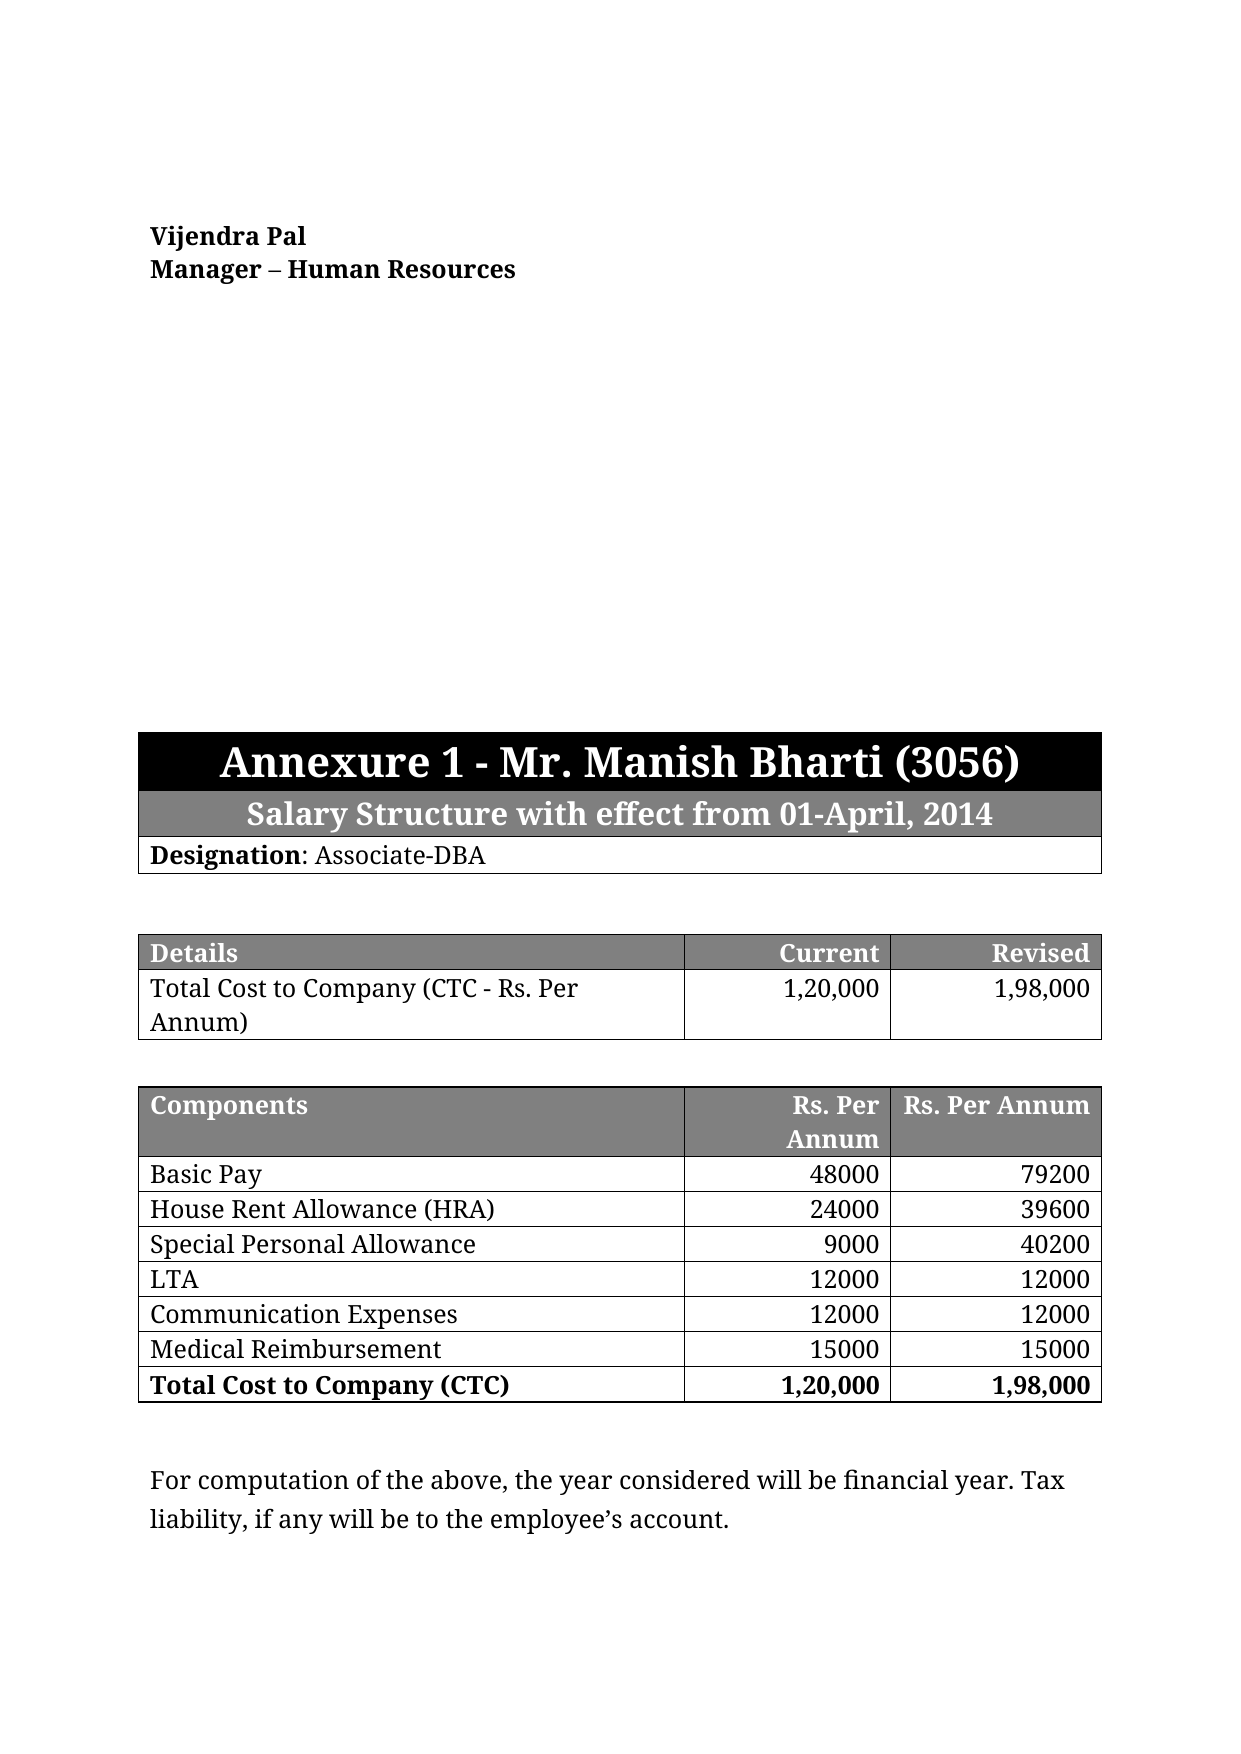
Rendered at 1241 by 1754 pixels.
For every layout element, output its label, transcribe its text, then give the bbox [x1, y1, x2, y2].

table_cell 12000 [891, 1262, 1101, 1296]
table_cell 1,98,000 [891, 970, 1101, 1038]
table_cell Total Cost to Company (CTC - Rs. Per Annum) [139, 970, 684, 1038]
table_cell 12000 [891, 1297, 1101, 1331]
table_header Annexure 1 - Mr. Manish Bharti (3056) [139, 733, 1101, 790]
table_cell 12000 [685, 1262, 890, 1296]
table_cell 1,20,000 [685, 1367, 890, 1401]
text Manager – Human Resources [150, 252, 1090, 286]
table_cell 39600 [891, 1192, 1101, 1226]
text Vijendra Pal [150, 218, 1090, 252]
table_cell 40200 [891, 1227, 1101, 1261]
table_header Current [685, 935, 890, 969]
table_cell 1,20,000 [685, 970, 890, 1038]
table_cell 79200 [891, 1157, 1101, 1191]
table_header Components [139, 1088, 684, 1156]
table_header Details [139, 935, 684, 969]
table_cell Basic Pay [139, 1157, 684, 1191]
table_header Rs. Per Annum [685, 1088, 890, 1156]
table_header Rs. Per Annum [891, 1088, 1101, 1156]
text For computation of the above, the year considered will be financial year. Tax liability, if any will be to the employee’s account. [150, 1462, 1090, 1536]
table_cell Communication Expenses [139, 1297, 684, 1331]
table_cell 12000 [685, 1297, 890, 1331]
table_cell LTA [139, 1262, 684, 1296]
table_cell Designation: Associate-DBA [139, 837, 1101, 873]
table_cell House Rent Allowance (HRA) [139, 1192, 684, 1226]
table_cell 1,98,000 [891, 1367, 1101, 1401]
table_cell Total Cost to Company (CTC) [139, 1367, 684, 1401]
table_cell 48000 [685, 1157, 890, 1191]
table_cell 15000 [685, 1332, 890, 1366]
table_header Revised [891, 935, 1101, 969]
table_cell Special Personal Allowance [139, 1227, 684, 1261]
table_cell Salary Structure with effect from 01-April, 2014 [139, 791, 1101, 836]
table_cell 9000 [685, 1227, 890, 1261]
table_cell 15000 [891, 1332, 1101, 1366]
table_cell 24000 [685, 1192, 890, 1226]
table_cell Medical Reimbursement [139, 1332, 684, 1366]
